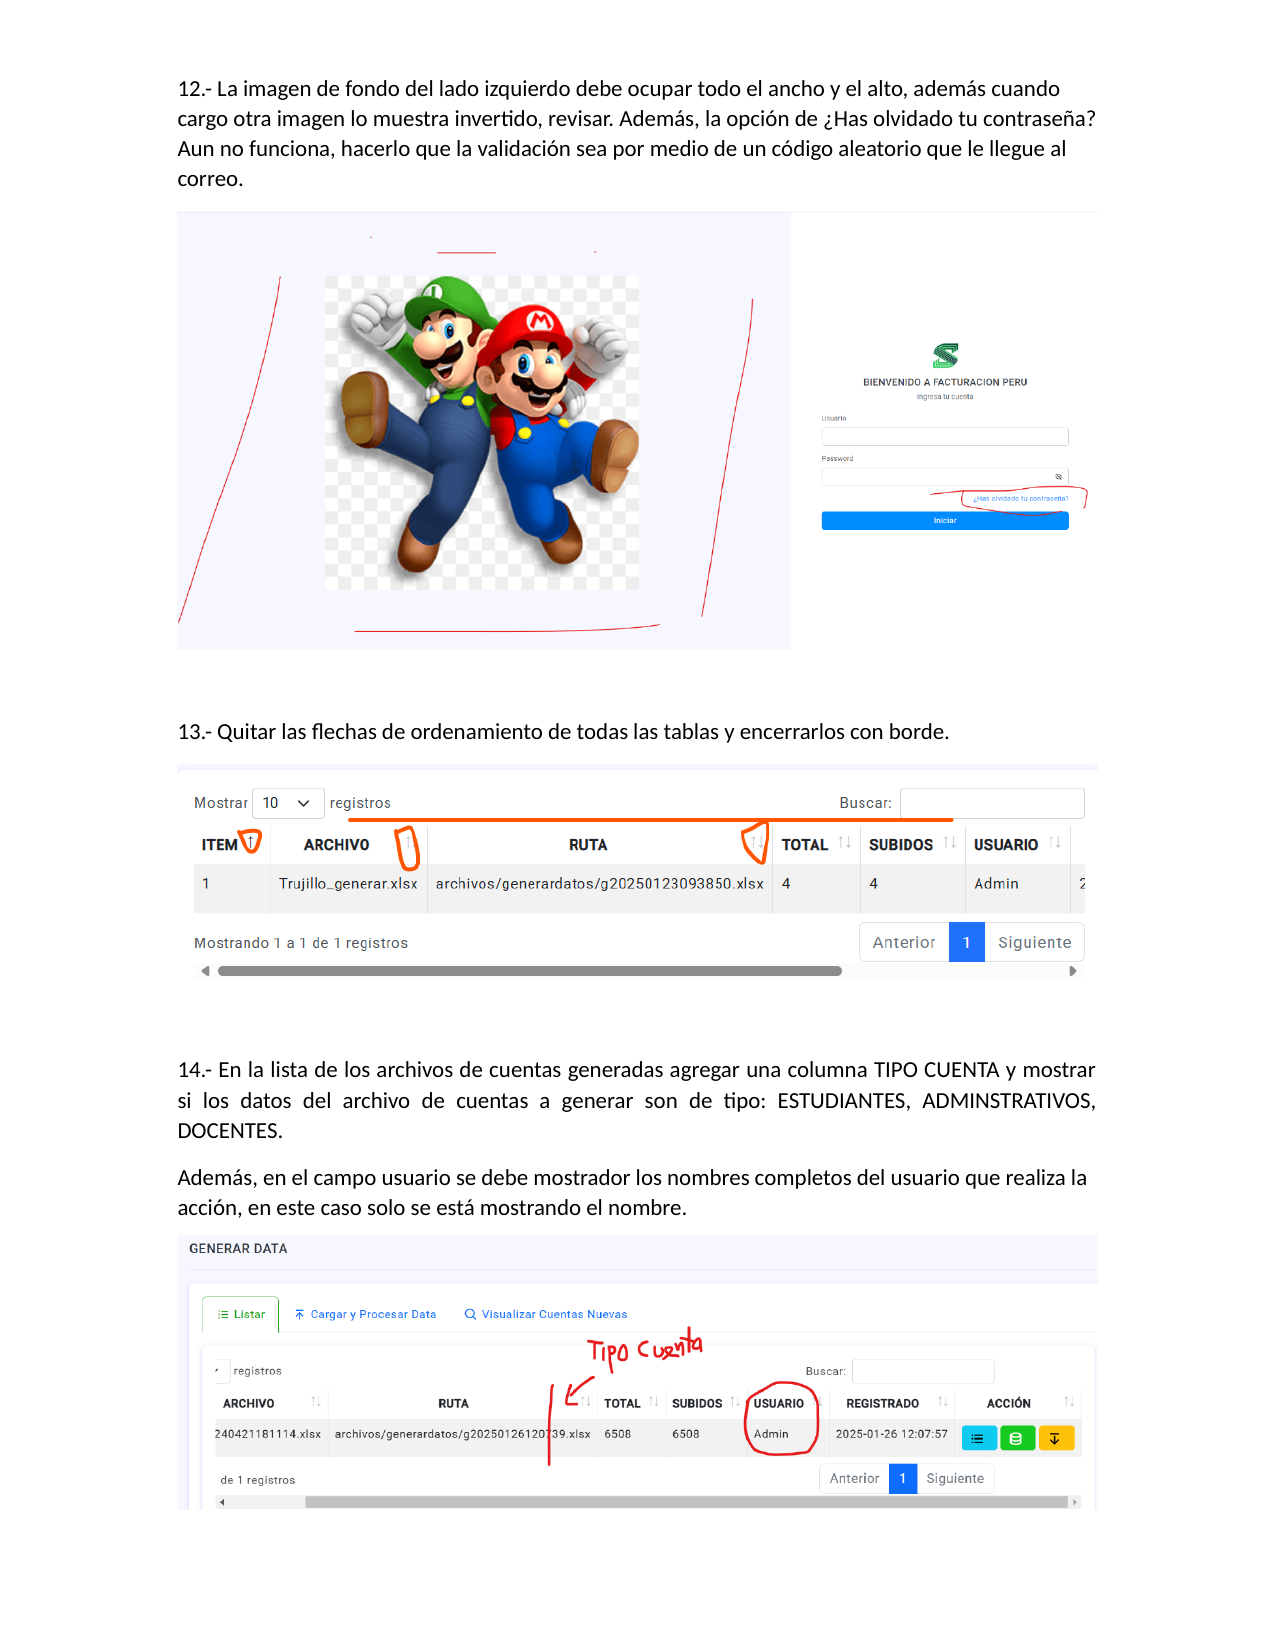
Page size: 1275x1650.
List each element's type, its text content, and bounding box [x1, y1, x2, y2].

text 14.- En la lista de los archivos de cuentas generadas agregar una columna TIPO CUENTA y mostrar si los datos del archivo de cuentas a generar son de tipo: ESTUDIANTES, ADMINSTRATIVOS, DOCENTES. [177, 1056, 1098, 1144]
picture [177, 764, 1098, 988]
text Además, en el campo usuario se debe mostrador los nombres completos del usuario que realiza la acción, en este caso solo se está mostrando el nombre. [177, 1163, 1098, 1221]
text 13.- Quitar las flechas de ordenamiento de todas las tablas y encerrarlos con borde. [177, 717, 1098, 745]
text 12.- La imagen de fondo del lado izquierdo debe ocupar todo el ancho y el alto, además cuando cargo otra imagen lo muestra invertido, revisar. Además, la opción de ¿Has olvidado tu contraseña? Aun no funciona, hacerlo que la validación sea por medio de un código aleatorio que le llegue al correo. [177, 74, 1098, 192]
picture [177, 1235, 1098, 1510]
picture [176, 211, 1098, 650]
